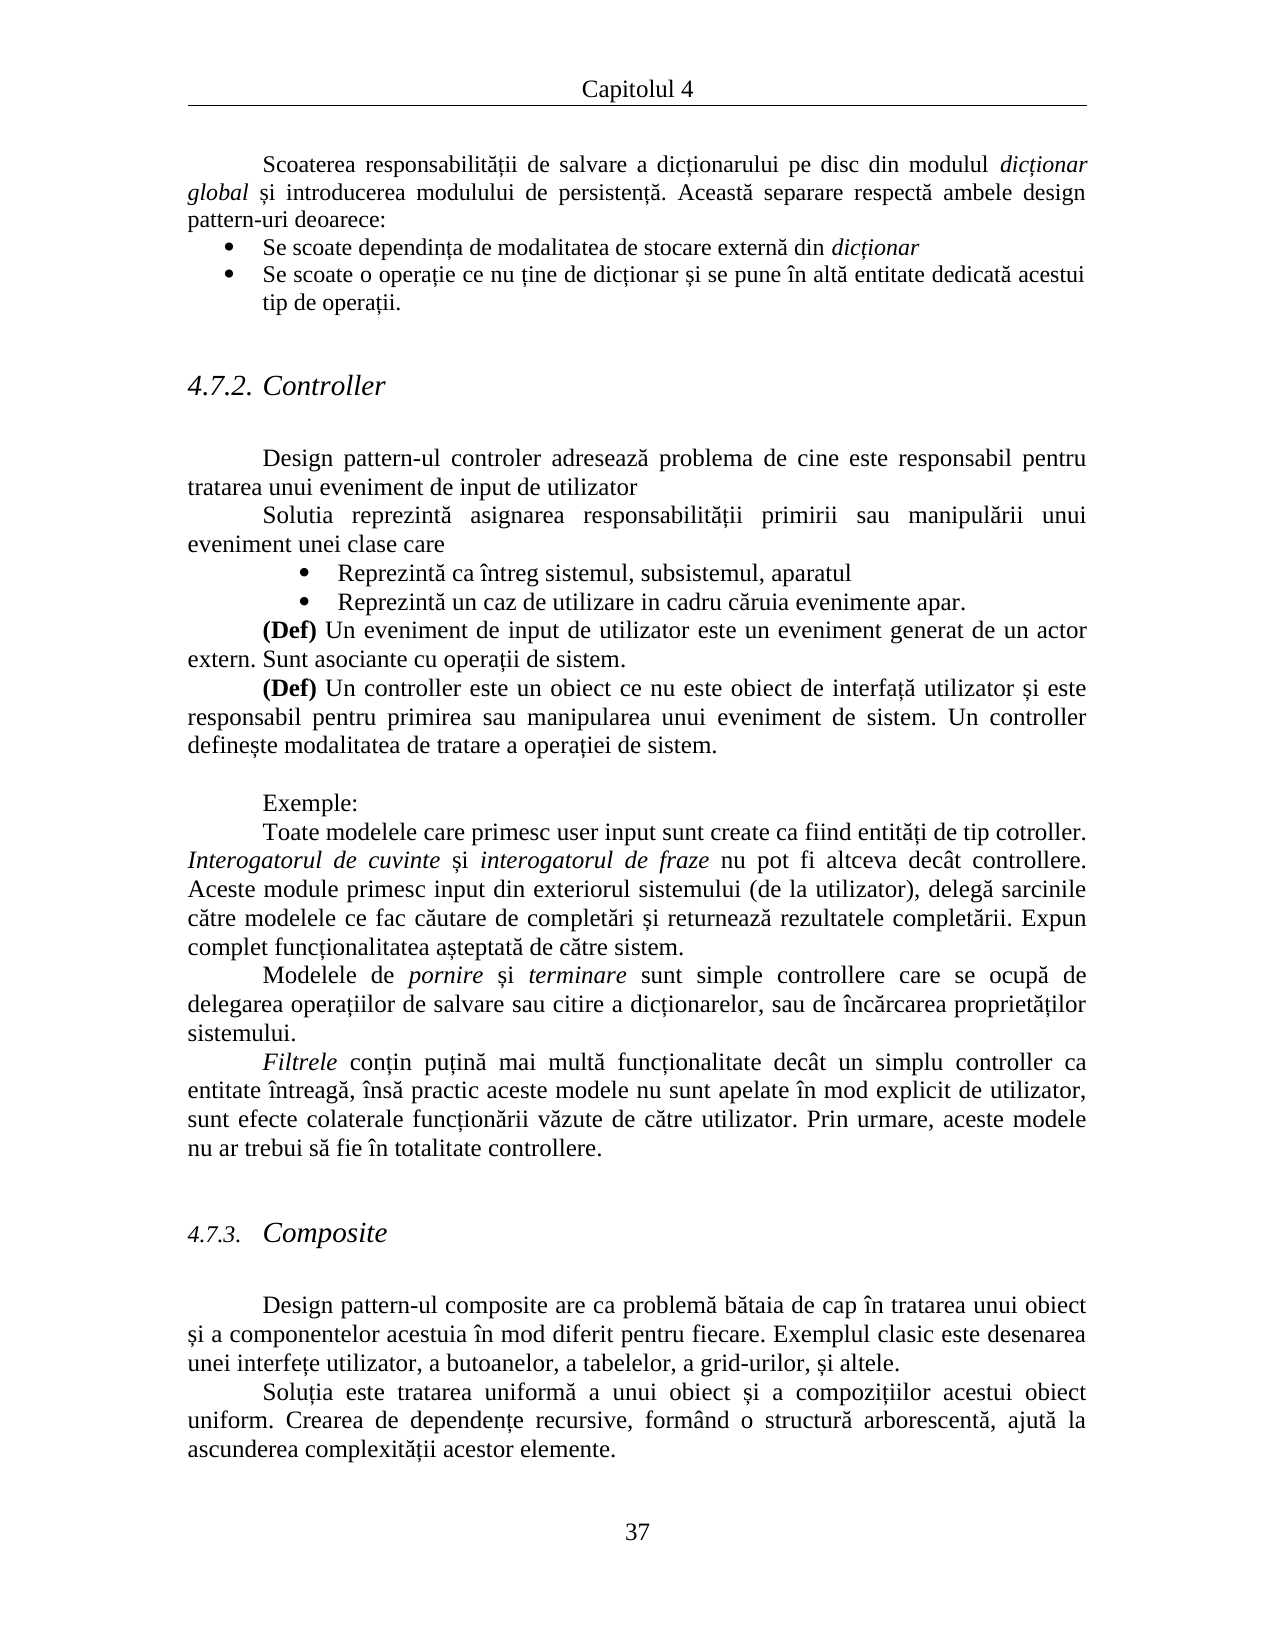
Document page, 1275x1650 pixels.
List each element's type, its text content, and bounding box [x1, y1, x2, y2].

text Soluția este tratarea uniformă a unui obiect și a compozițiilor acestui obiect uniform. Crearea de dependențe recursive, formând o structură arborescentă, ajută la ascunderea complexității acestor elemente. [187, 1377, 1087, 1463]
text (Def) Un eveniment de input de utilizator este un eveniment generat de un actor extern. Sunt asociante cu operații de sistem. [187, 616, 1087, 673]
text Solutia reprezintă asignarea responsabilității primirii sau manipulării unui eveniment unei clase care [187, 501, 1087, 558]
text Scoaterea responsabilității de salvare a dicționarului pe disc din modulul dicționar global și introducerea modulului de persistență. Această separare respectă ambele design pattern-uri deoarece: [187, 150, 1087, 233]
subtitle Composite [187, 1216, 1087, 1249]
text Exemple: [187, 788, 1087, 817]
text Filtrele conțin puțină mai multă funcționalitate decât un simplu controller ca entitate întreagă, însă practic aceste modele nu sunt apelate în mod explicit de utilizator, sunt efecte colaterale funcționării văzute de către utilizator. Prin urmare, aceste modele nu ar trebui să fie în totalitate controllere. [187, 1047, 1087, 1162]
list Se scoate o operație ce nu ține de dicționar și se pune în altă entitate dedicată acestui tip de operații. [225, 260, 1087, 316]
text Design pattern-ul controler adresează problema de cine este responsabil pentru tratarea unui eveniment de input de utilizator [187, 443, 1087, 501]
subtitle Controller [187, 368, 1087, 402]
list Se scoate dependința de modalitatea de stocare externă din dicționar [225, 233, 1087, 260]
text Modelele de pornire și terminare sunt simple controllere care se ocupă de delegarea operațiilor de salvare sau citire a dicționarelor, sau de încărcarea proprietăților sistemului. [187, 961, 1087, 1047]
list Reprezintă un caz de utilizare in cadru căruia evenimente apar. [300, 587, 1087, 616]
list Reprezintă ca întreg sistemul, subsistemul, aparatul [300, 558, 1087, 587]
text (Def) Un controller este un obiect ce nu este obiect de interfață utilizator și este responsabil pentru primirea sau manipularea unui eveniment de sistem. Un controller definește modalitatea de tratare a operației de sistem. [187, 673, 1087, 759]
text Toate modelele care primesc user input sunt create ca fiind entități de tip cotroller. Interogatorul de cuvinte și interogatorul de fraze nu pot fi altceva decât controllere. Aceste module primesc input din exteriorul sistemului (de la utilizator), delegă sarcinile către modelele ce fac căutare de completări și returnează rezultatele completării. Expun complet funcționalitatea așteptată de către sistem. [187, 817, 1087, 961]
text Design pattern-ul composite are ca problemă bătaia de cap în tratarea unui obiect și a componentelor acestuia în mod diferit pentru fiecare. Exemplul clasic este desenarea unei interfețe utilizator, a butoanelor, a tabelelor, a grid-urilor, și altele. [187, 1290, 1087, 1377]
